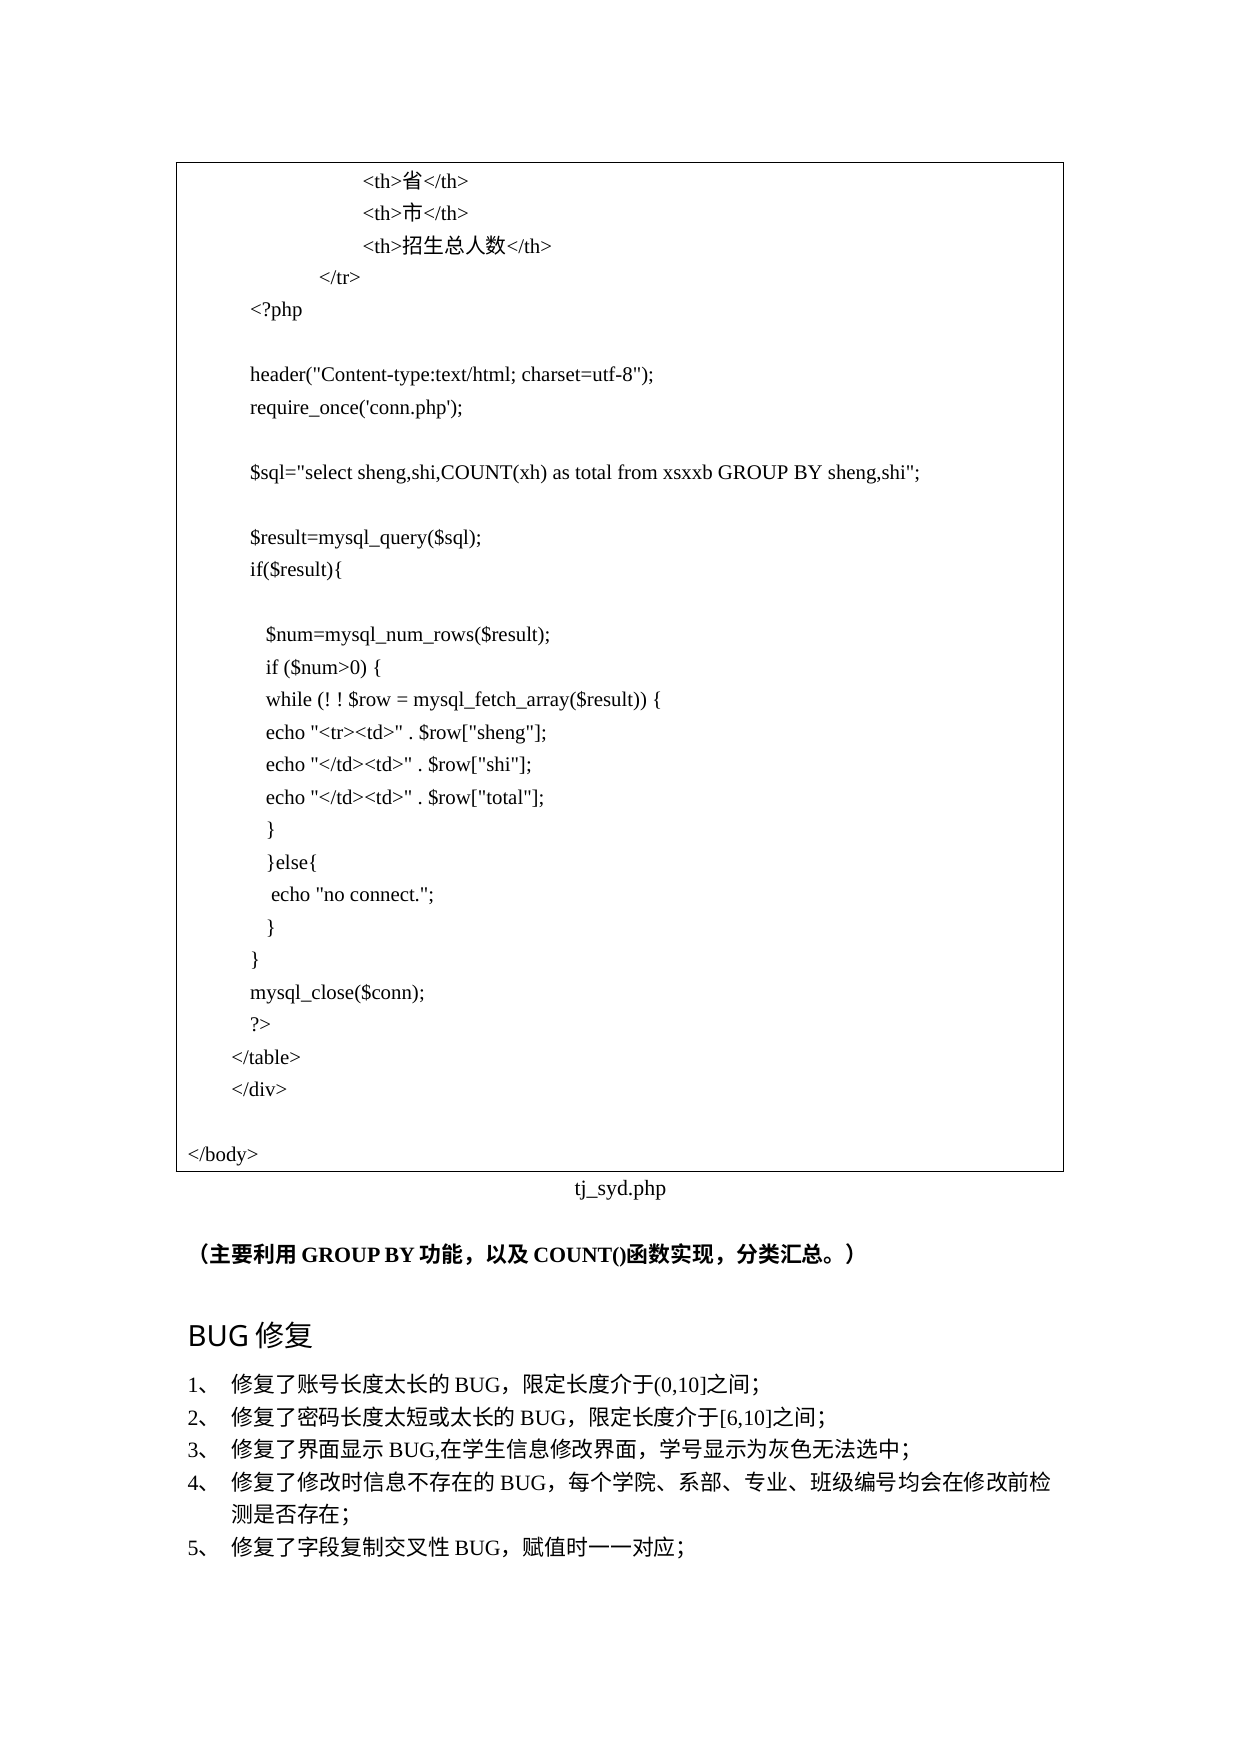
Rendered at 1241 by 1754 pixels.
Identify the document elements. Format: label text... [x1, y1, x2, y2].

subtitle BUG修复 [187, 1302, 1053, 1367]
list 修复了字段复制交叉性BUG，赋值时一一对应； [187, 1529, 1053, 1562]
list 修复了账号长度太长的BUG，限定长度介于(0,10]之间； [187, 1367, 1053, 1399]
list 修复了界面显示BUG,在学生信息修改界面，学号显示为灰色无法选中； [187, 1432, 1053, 1464]
text tj_syd.php [187, 1172, 1053, 1204]
text （主要利用GROUP BY功能，以及COUNT()函数实现，分类汇总。） [187, 1237, 1053, 1269]
list 修复了修改时信息不存在的BUG，每个学院、系部、专业、班级编号均会在修改前检测是否存在； [187, 1464, 1053, 1529]
list 修复了密码长度太短或太长的BUG，限定长度介于[6,10]之间； [187, 1399, 1053, 1432]
